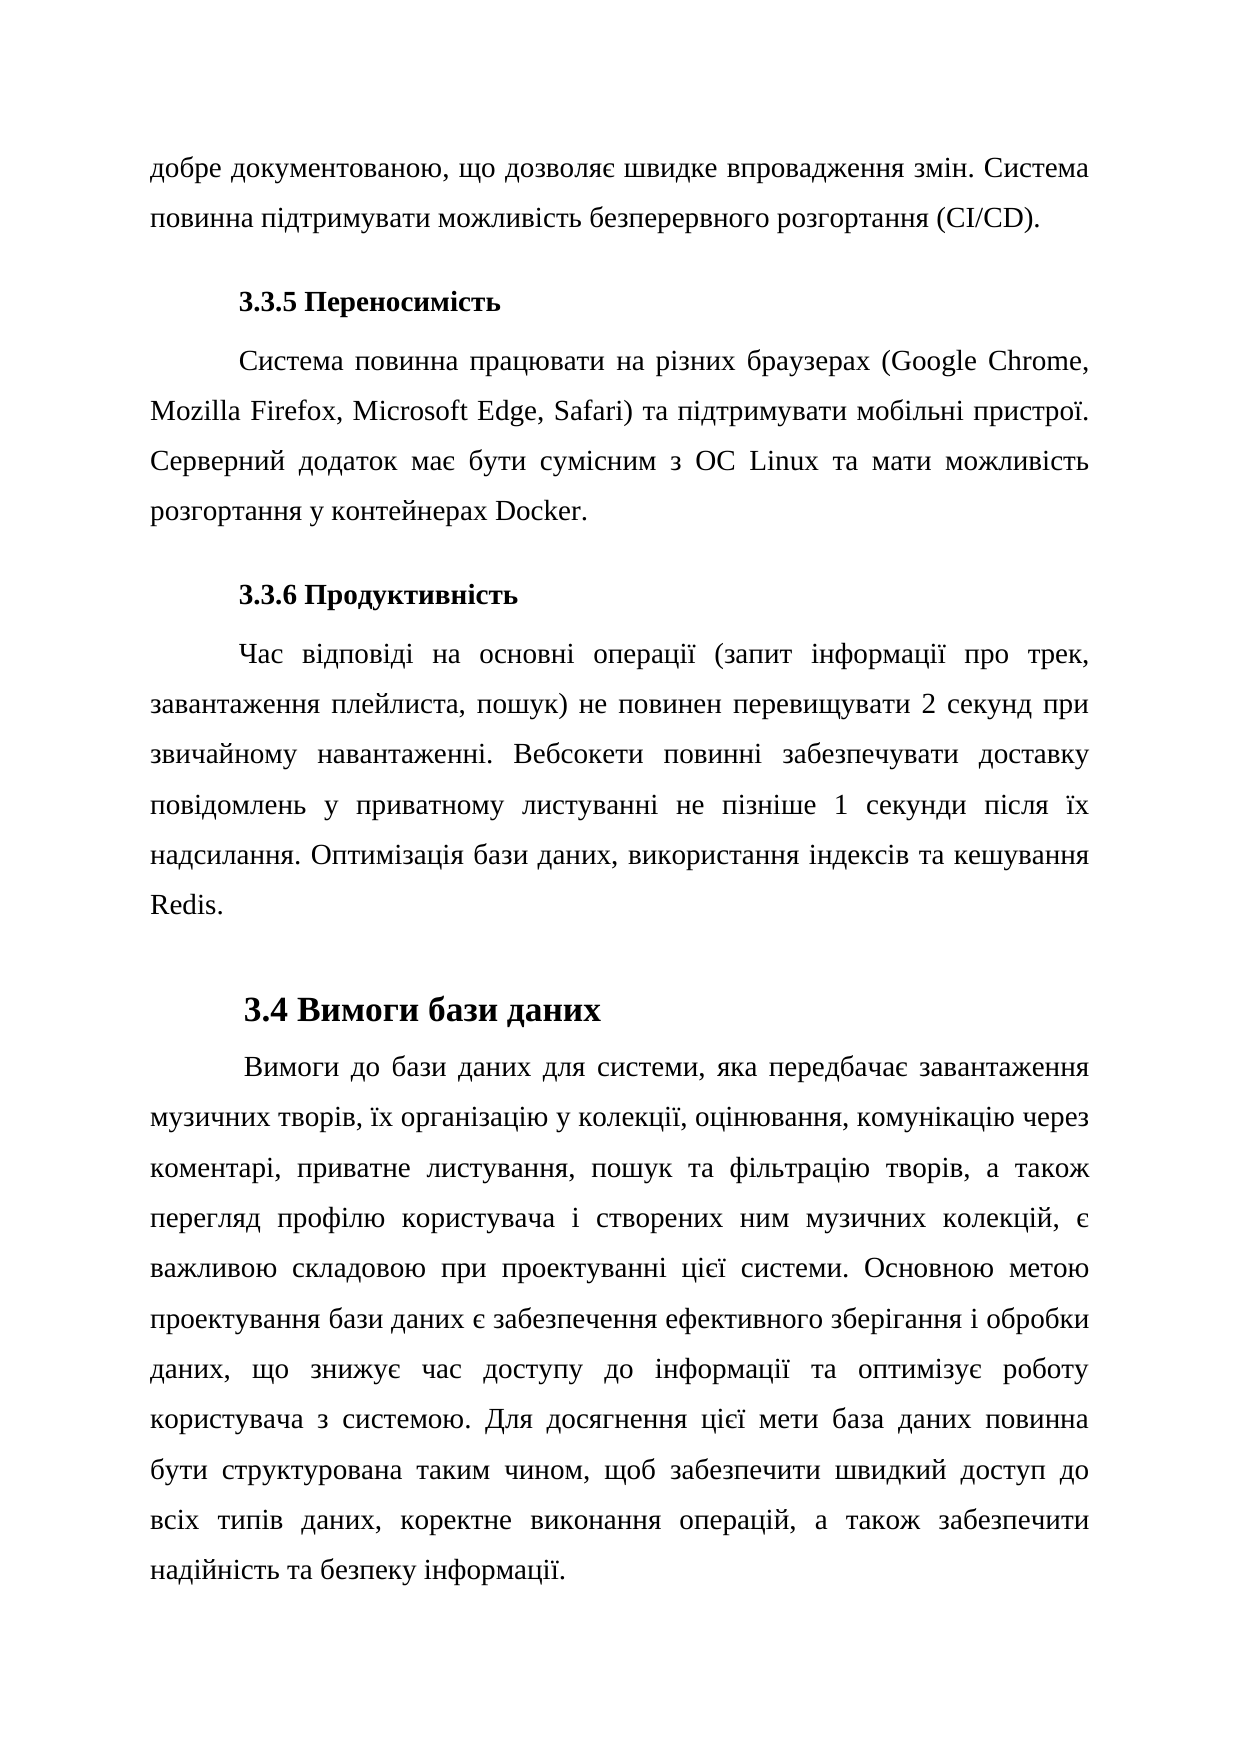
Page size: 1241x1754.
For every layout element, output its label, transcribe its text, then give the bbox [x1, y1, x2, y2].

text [150, 150, 1090, 234]
subtitle 3.3.5 Переносимість [150, 284, 1090, 317]
subtitle 3.4 Вимоги бази даних [150, 988, 1090, 1029]
subtitle 3.3.6 Продуктивність [150, 577, 1090, 611]
text Вимоги до бази даних для системи, яка передбачає завантаження музичних творів, їх організацію у колекції, оцінювання, комунікацію через коментарі, приватне листування, пошук та фільтрацію творів, а також перегляд профілю користувача і створених ним музичних колекцій, є важливою складовою при проектуванні цієї системи. Основною метою проектування бази даних є забезпечення ефективного зберігання і обробки даних, що знижує час доступу до інформації та оптимізує роботу користувача з системою. Для досягнення цієї мети база даних повинна бути структурована таким чином, щоб забезпечити швидкий доступ до всіх типів даних, коректне виконання операцій, а також забезпечити надійність та безпеку інформації. [150, 1049, 1090, 1586]
text Час відповіді на основні операції (запит інформації про трек, завантаження плейлиста, пошук) не повинен перевищувати 2 секунд при звичайному навантаженні. Вебсокети повинні забезпечувати доставку повідомлень у приватному листуванні не пізніше 1 секунди після їх надсилання. Оптимізація бази даних, використання індексів та кешування Redis. [150, 636, 1090, 921]
text Система повинна працювати на різних браузерах (Google Chrome, Mozilla Firefox, Microsoft Edge, Safari) та підтримувати мобільні пристрої. Серверний додаток має бути сумісним з ОС Linux та мати можливість розгортання у контейнерах Docker. [150, 343, 1090, 527]
